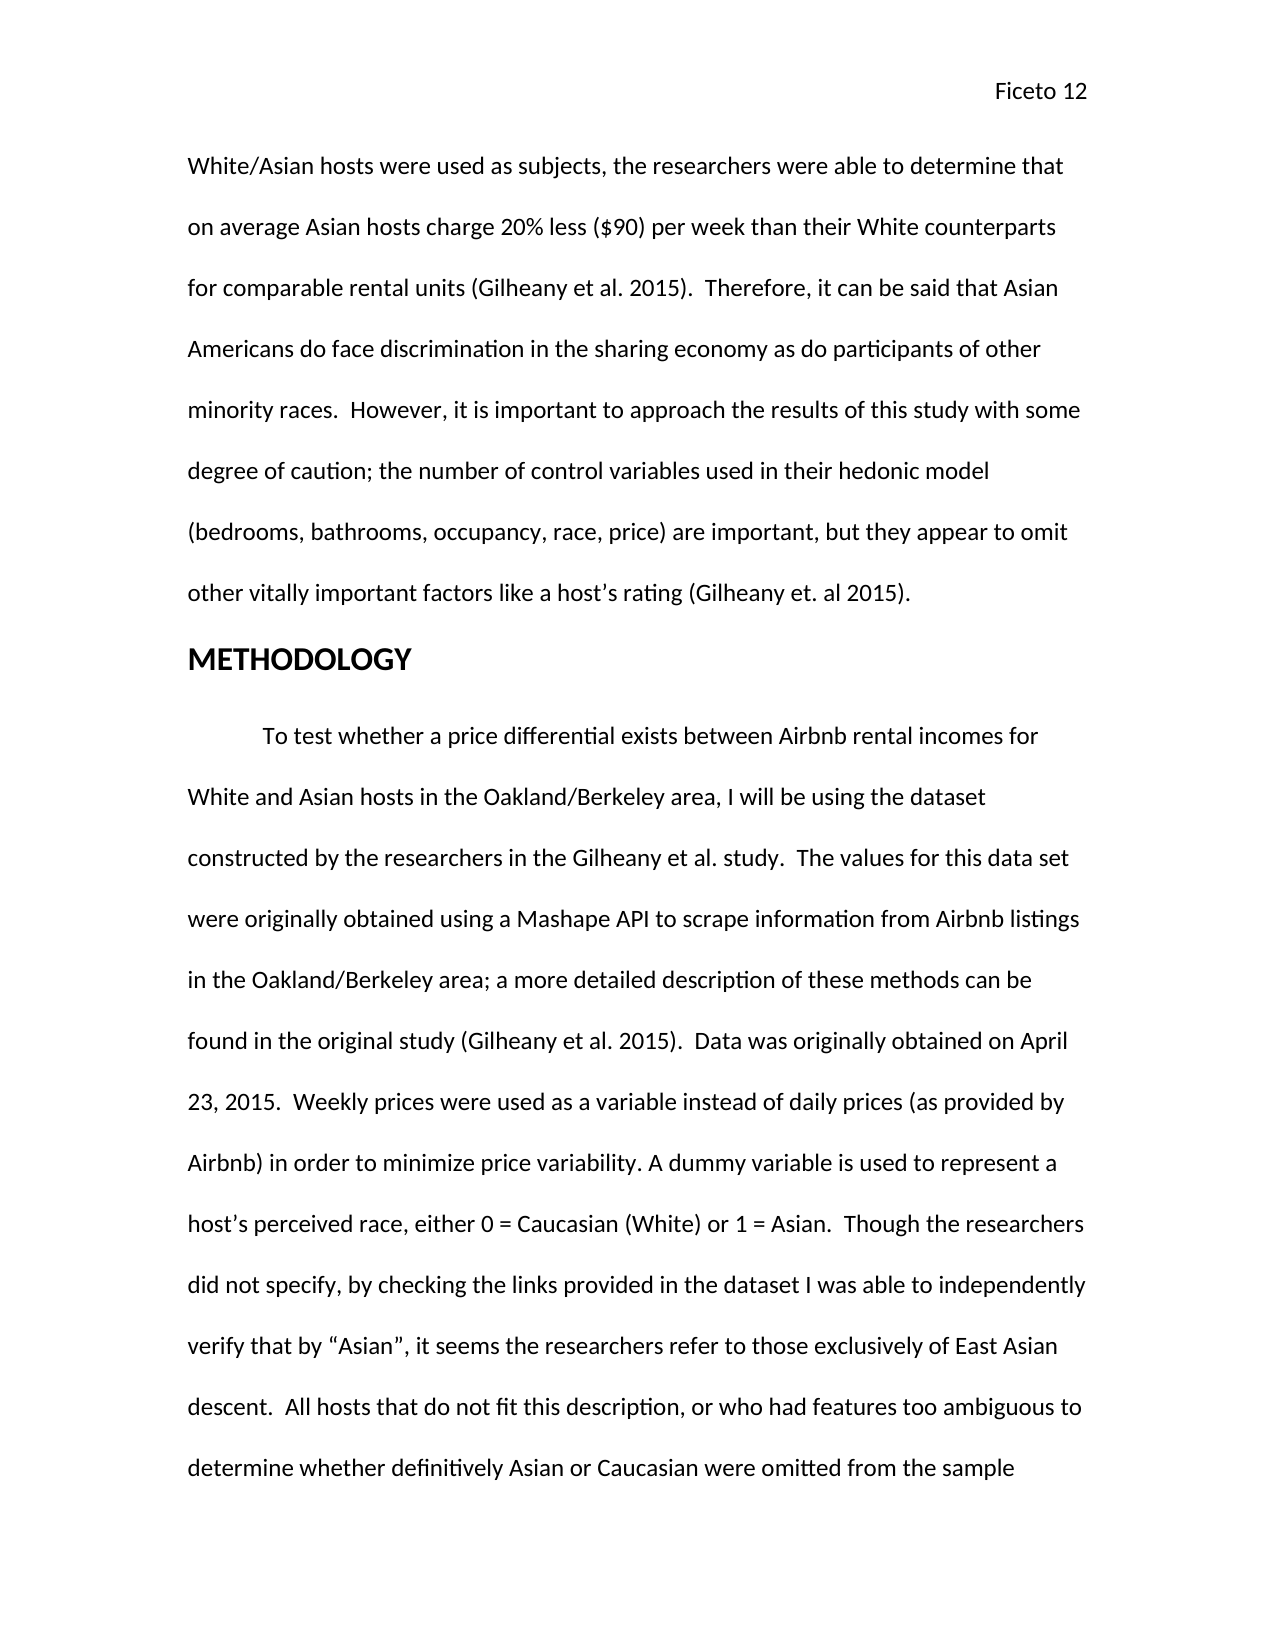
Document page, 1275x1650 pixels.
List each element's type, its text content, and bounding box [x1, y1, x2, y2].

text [187, 150, 1087, 608]
text METHODOLOGY [187, 638, 1087, 679]
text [187, 720, 1087, 1483]
